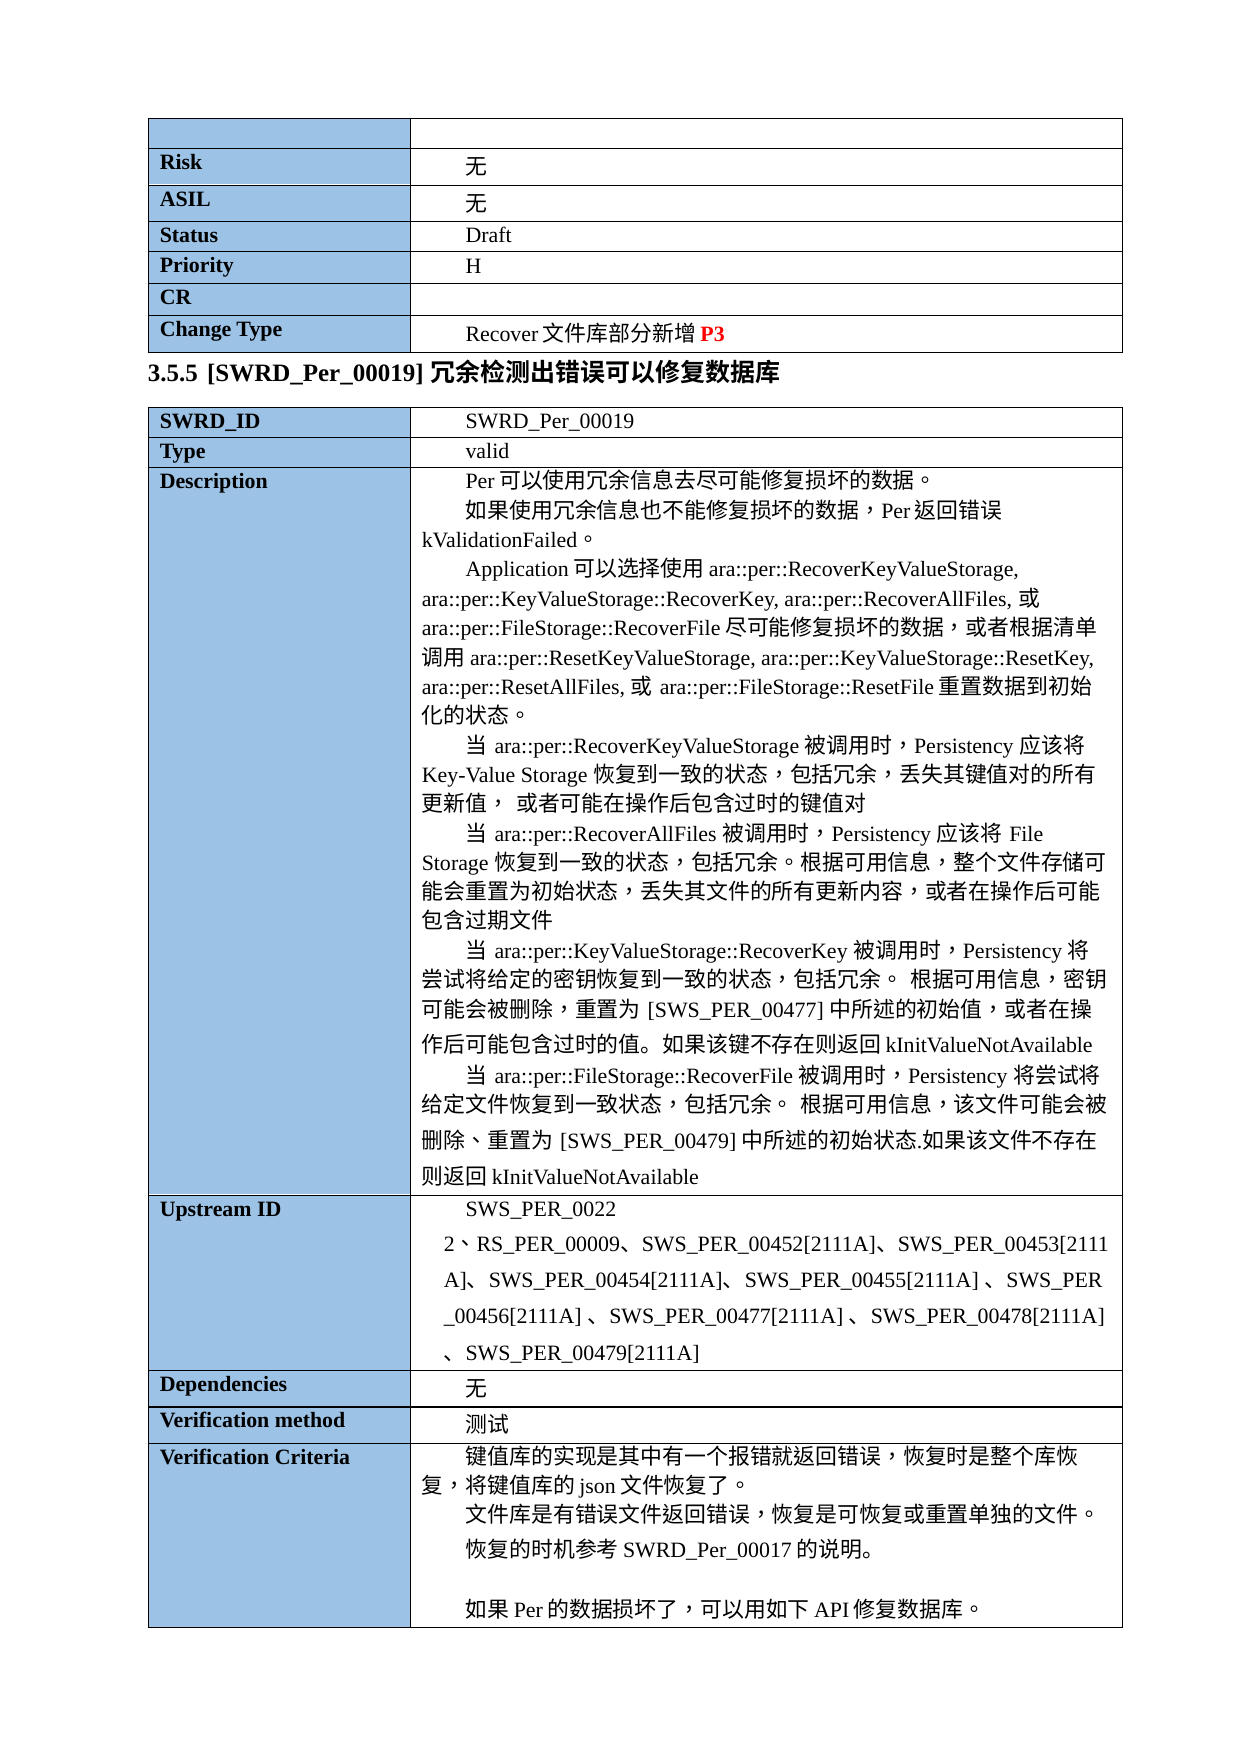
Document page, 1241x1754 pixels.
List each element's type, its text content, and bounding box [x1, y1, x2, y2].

table_cell Draft [411, 222, 1122, 251]
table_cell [411, 1444, 1122, 1627]
table_header SWRD_ID [149, 408, 410, 437]
table_cell Upstream ID [149, 1196, 410, 1370]
table_cell Dependencies [149, 1371, 410, 1406]
table_header SWRD_Per_00019 [411, 408, 1122, 437]
table_cell Verification method [149, 1408, 410, 1443]
table_cell Description [149, 468, 410, 1194]
table_cell H [411, 252, 1122, 283]
table_cell 测试 [411, 1408, 1122, 1443]
table_cell 无 [411, 149, 1122, 184]
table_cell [149, 1444, 410, 1627]
table_cell Per可以使用冗余信息去尽可能修复损坏的数据。 如果使用冗余信息也不能修复损坏的数据，Per返回错误kValidationFailed。 Application可以选择使用ara::per::RecoverKeyValueStorage, ara::per::KeyValueStorage::RecoverKey, ara::per::RecoverAllFiles, 或 ara::per::FileStorage::RecoverFile尽可能修复损坏的数据，或者根据清单调用ara::per::ResetKeyValueStorage, ara::per::KeyValueStorage::ResetKey, ara::per::ResetAllFiles, 或 ara::per::FileStorage::ResetFile重置数据到初始化的状态。 当 ara::per::RecoverKeyValueStorage 被调用时，Persistency 应该将 Key-Value Storage 恢复到一致的状态，包括冗余，丢失其键值对的所有更新值， 或者可能在操作后包含过时的键值对 当 ara::per::RecoverAllFiles 被调用时，Persistency 应该将 File Storage 恢复到一致的状态，包括冗余。根据可用信息，整个文件存储可能会重置为初始状态，丢失其文件的所有更新内容，或者在操作后可能包含过期文件 当 ara::per::KeyValueStorage::RecoverKey 被调用时，Persistency 将尝试将给定的密钥恢复到一致的状态，包括冗余。 根据可用信息，密钥可能会被删除，重置为 [SWS_PER_00477] 中所述的初始值，或者在操作后可能包含过时的值。如果该键不存在则返回kInitValueNotAvailable 当 ara::per::FileStorage::RecoverFile 被调用时，Persistency 将尝试将给定文件恢复到一致状态，包括冗余。 根据可用信息，该文件可能会被删除、重置为 [SWS_PER_00479] 中所述的初始状态.如果该文件不存在则返回kInitValueNotAvailable [411, 468, 1122, 1194]
table_cell CR [149, 284, 410, 315]
table_cell Risk [149, 149, 410, 184]
table_cell valid [411, 438, 1122, 467]
table_cell Change Type [149, 316, 410, 352]
table_cell 无 [411, 186, 1122, 221]
table_cell 无 [411, 1371, 1122, 1406]
table_cell ASIL [149, 186, 410, 221]
subtitle [SWRD_Per_00019] 冗余检测出错误可以修复数据库 [148, 353, 1152, 389]
table_cell Priority [149, 252, 410, 283]
table_cell Recover文件库部分新增P3 [411, 316, 1122, 352]
table_cell SWS_PER_00222、RS_PER_00009、SWS_PER_00452[2111A]、SWS_PER_00453[2111A]、SWS_PER_00454[2111A]、SWS_PER_00455[2111A] 、SWS_PER_00456[2111A] 、SWS_PER_00477[2111A] 、SWS_PER_00478[2111A] 、SWS_PER_00479[2111A] [411, 1196, 1122, 1370]
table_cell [411, 119, 1122, 148]
table_cell [411, 284, 1122, 315]
table_cell Type [149, 438, 410, 467]
table_cell Status [149, 222, 410, 251]
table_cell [149, 119, 410, 148]
